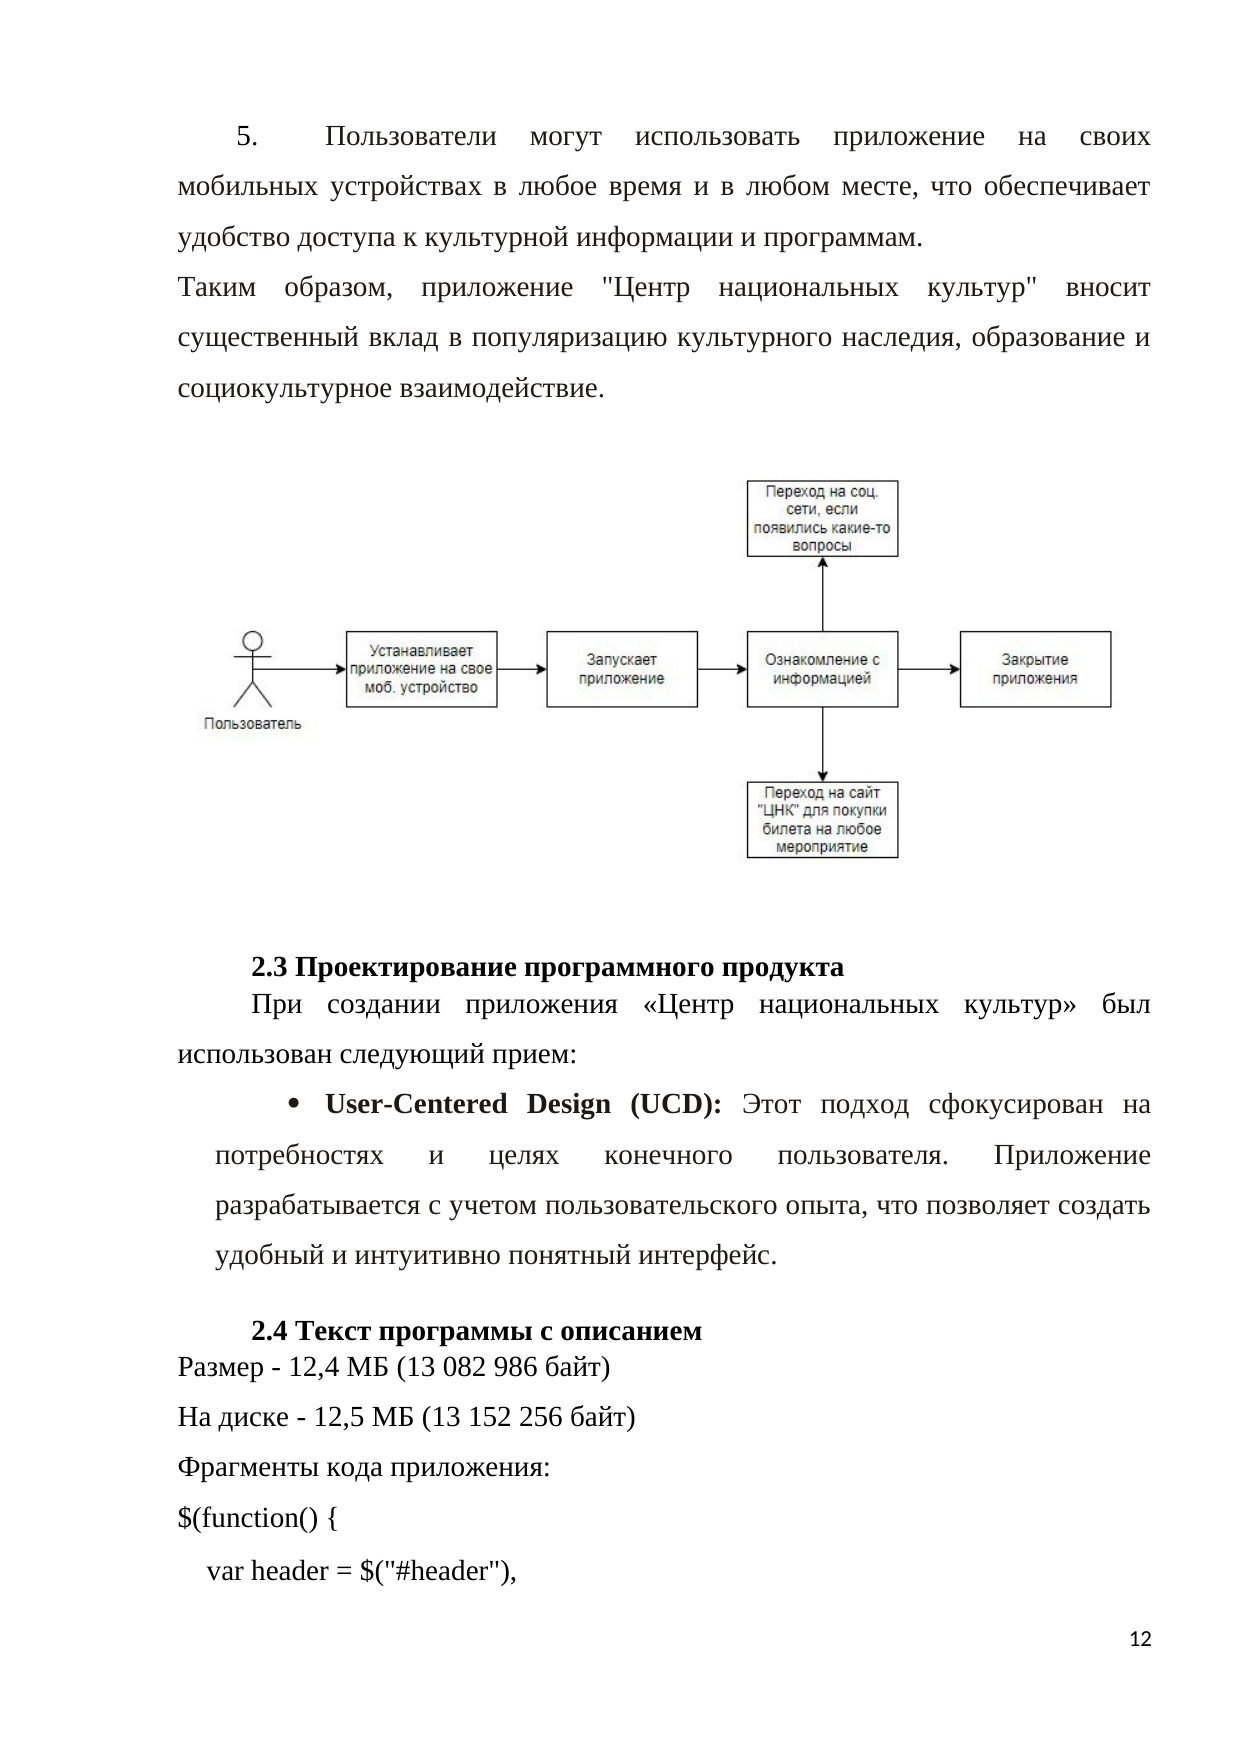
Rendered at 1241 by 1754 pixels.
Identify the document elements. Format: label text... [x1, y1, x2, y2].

list User-Centered Design (UCD): Этот подход сфокусирован на потребностях и целях конечного пользователя. Приложение разрабатывается с учетом пользовательского опыта, что позволяет создать удобный и интуитивно понятный интерфейс. [215, 1086, 1152, 1271]
text Размер - 12,4 МБ (13 082 986 байт) [177, 1349, 1152, 1382]
list Пользователи могут использовать приложение на своих мобильных устройствах в любое время и в любом месте, что обеспечивает удобство доступа к культурной информации и программам. [177, 118, 1152, 252]
picture [177, 420, 1153, 911]
text $(function() { [177, 1500, 1152, 1533]
text Фрагменты кода приложения: [177, 1449, 1152, 1483]
subtitle 2.3 Проектирование программного продукта [177, 949, 1152, 983]
text Таким образом, приложение "Центр национальных культур" вносит существенный вклад в популяризацию культурного наследия, образование и социокультурное взаимодействие. [177, 269, 1152, 403]
text При создании приложения «Центр национальных культур» был использован следующий прием: [177, 986, 1152, 1069]
subtitle 2.4 Текст программы с описанием [177, 1313, 1152, 1346]
text На диске - 12,5 МБ (13 152 256 байт) [177, 1399, 1152, 1433]
text var header = $("#header"), [177, 1553, 1152, 1586]
